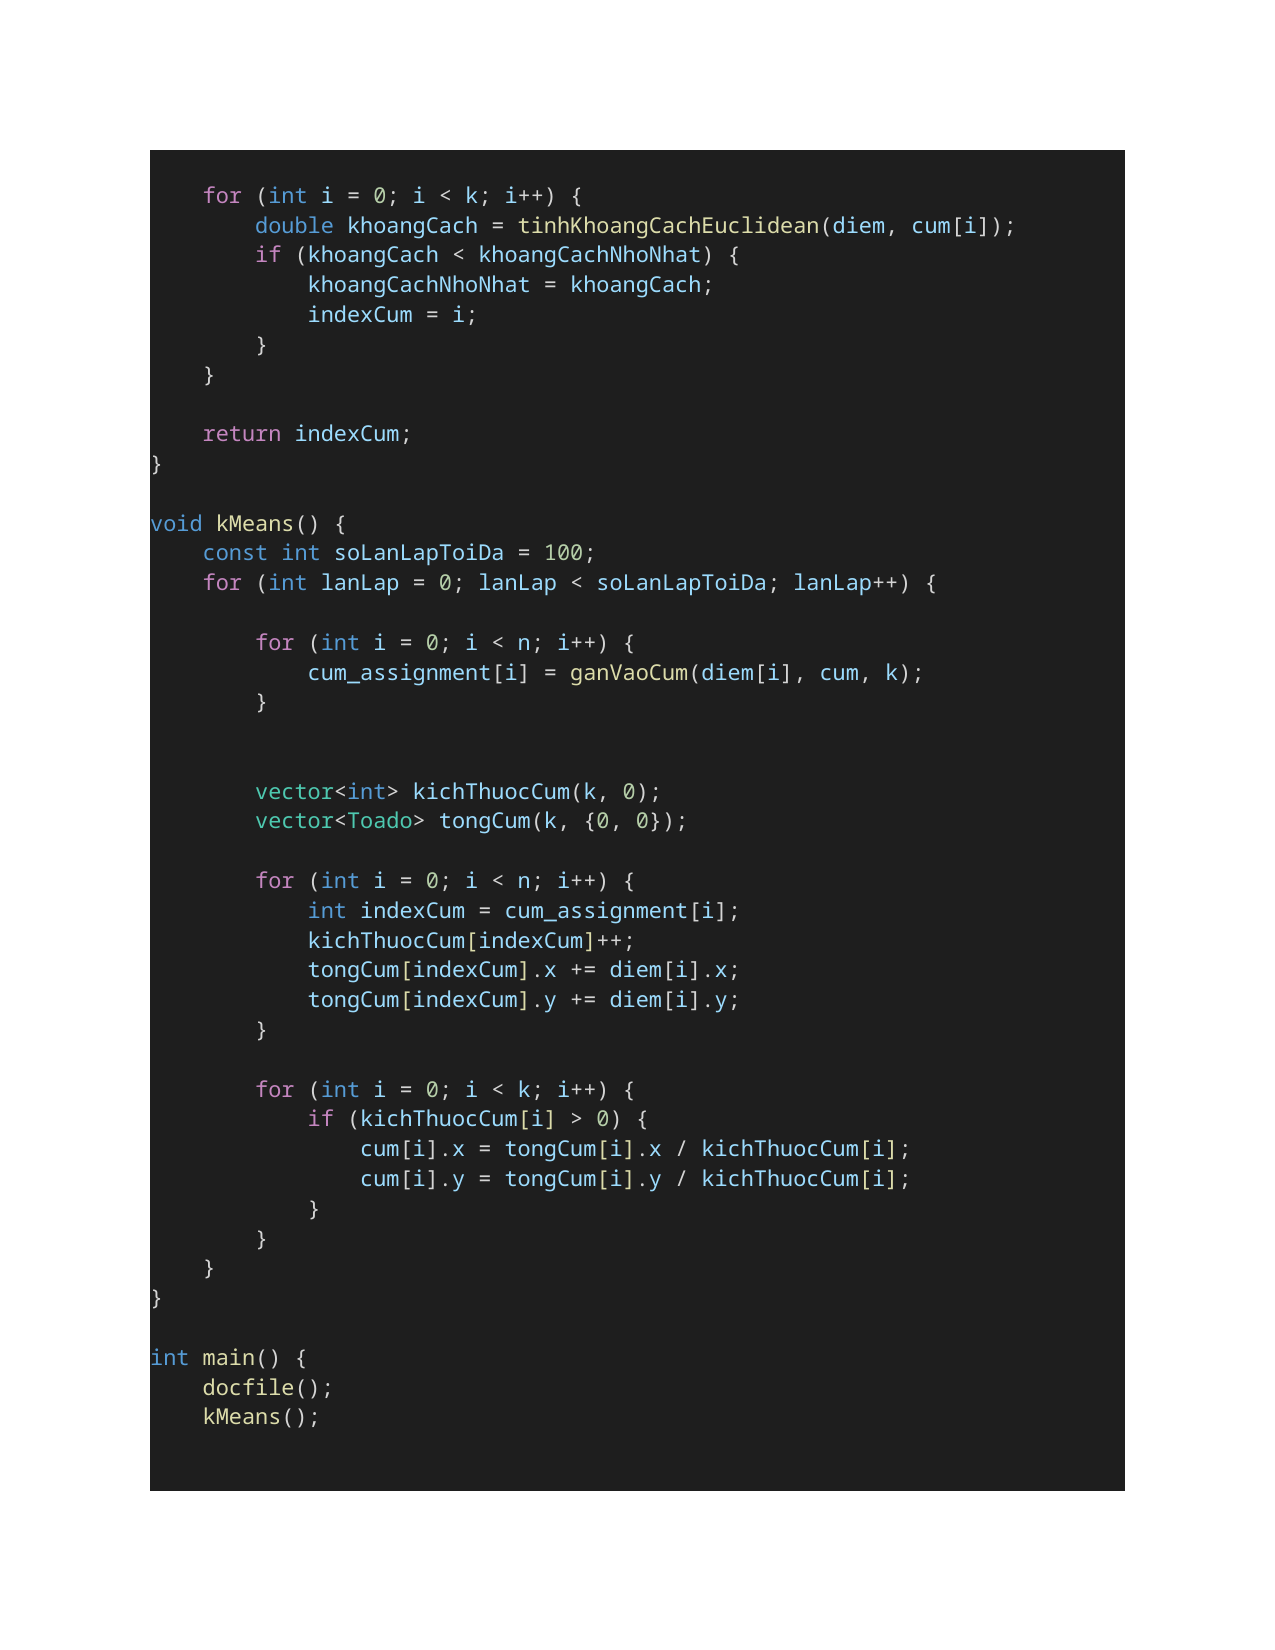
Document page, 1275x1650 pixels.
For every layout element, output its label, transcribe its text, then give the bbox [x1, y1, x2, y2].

text } [150, 1193, 1125, 1222]
text int main() { [150, 1342, 1125, 1371]
text double khoangCach = tinhKhoangCachEuclidean(diem, cum[i]); [150, 209, 1125, 239]
text for (int i = 0; i < n; i++) { [150, 627, 1125, 656]
text return indexCum; [150, 418, 1125, 448]
text vector<int> kichThuocCum(k, 0); [150, 776, 1125, 805]
text indexCum = i; [150, 299, 1125, 329]
text } [150, 686, 1125, 716]
text } [150, 358, 1125, 388]
text cum[i].y = tongCum[i].y / kichThuocCum[i]; [150, 1163, 1125, 1193]
text for (int i = 0; i < k; i++) { [150, 1073, 1125, 1103]
text tongCum[indexCum].y += diem[i].y; [150, 984, 1125, 1014]
text } [150, 1282, 1125, 1312]
text if (khoangCach < khoangCachNhoNhat) { [150, 239, 1125, 269]
text for (int i = 0; i < k; i++) { [150, 180, 1125, 209]
text void kMeans() { [150, 507, 1125, 537]
text } [150, 1014, 1125, 1044]
text } [150, 448, 1125, 478]
text kichThuocCum[indexCum]++; [150, 924, 1125, 954]
text } [150, 1252, 1125, 1282]
text cum[i].x = tongCum[i].x / kichThuocCum[i]; [150, 1133, 1125, 1163]
text for (int lanLap = 0; lanLap < soLanLapToiDa; lanLap++) { [150, 567, 1125, 597]
text if (kichThuocCum[i] > 0) { [150, 1103, 1125, 1133]
text for (int i = 0; i < n; i++) { [150, 865, 1125, 895]
text cum_assignment[i] = ganVaoCum(diem[i], cum, k); [150, 656, 1125, 686]
text tongCum[indexCum].x += diem[i].x; [150, 954, 1125, 984]
text } [150, 1222, 1125, 1252]
text int indexCum = cum_assignment[i]; [150, 895, 1125, 924]
text khoangCachNhoNhat = khoangCach; [150, 269, 1125, 299]
text vector<Toado> tongCum(k, {0, 0}); [150, 805, 1125, 835]
text kMeans(); [150, 1401, 1125, 1431]
text } [150, 329, 1125, 358]
text const int soLanLapToiDa = 100; [150, 537, 1125, 567]
text docfile(); [150, 1371, 1125, 1401]
